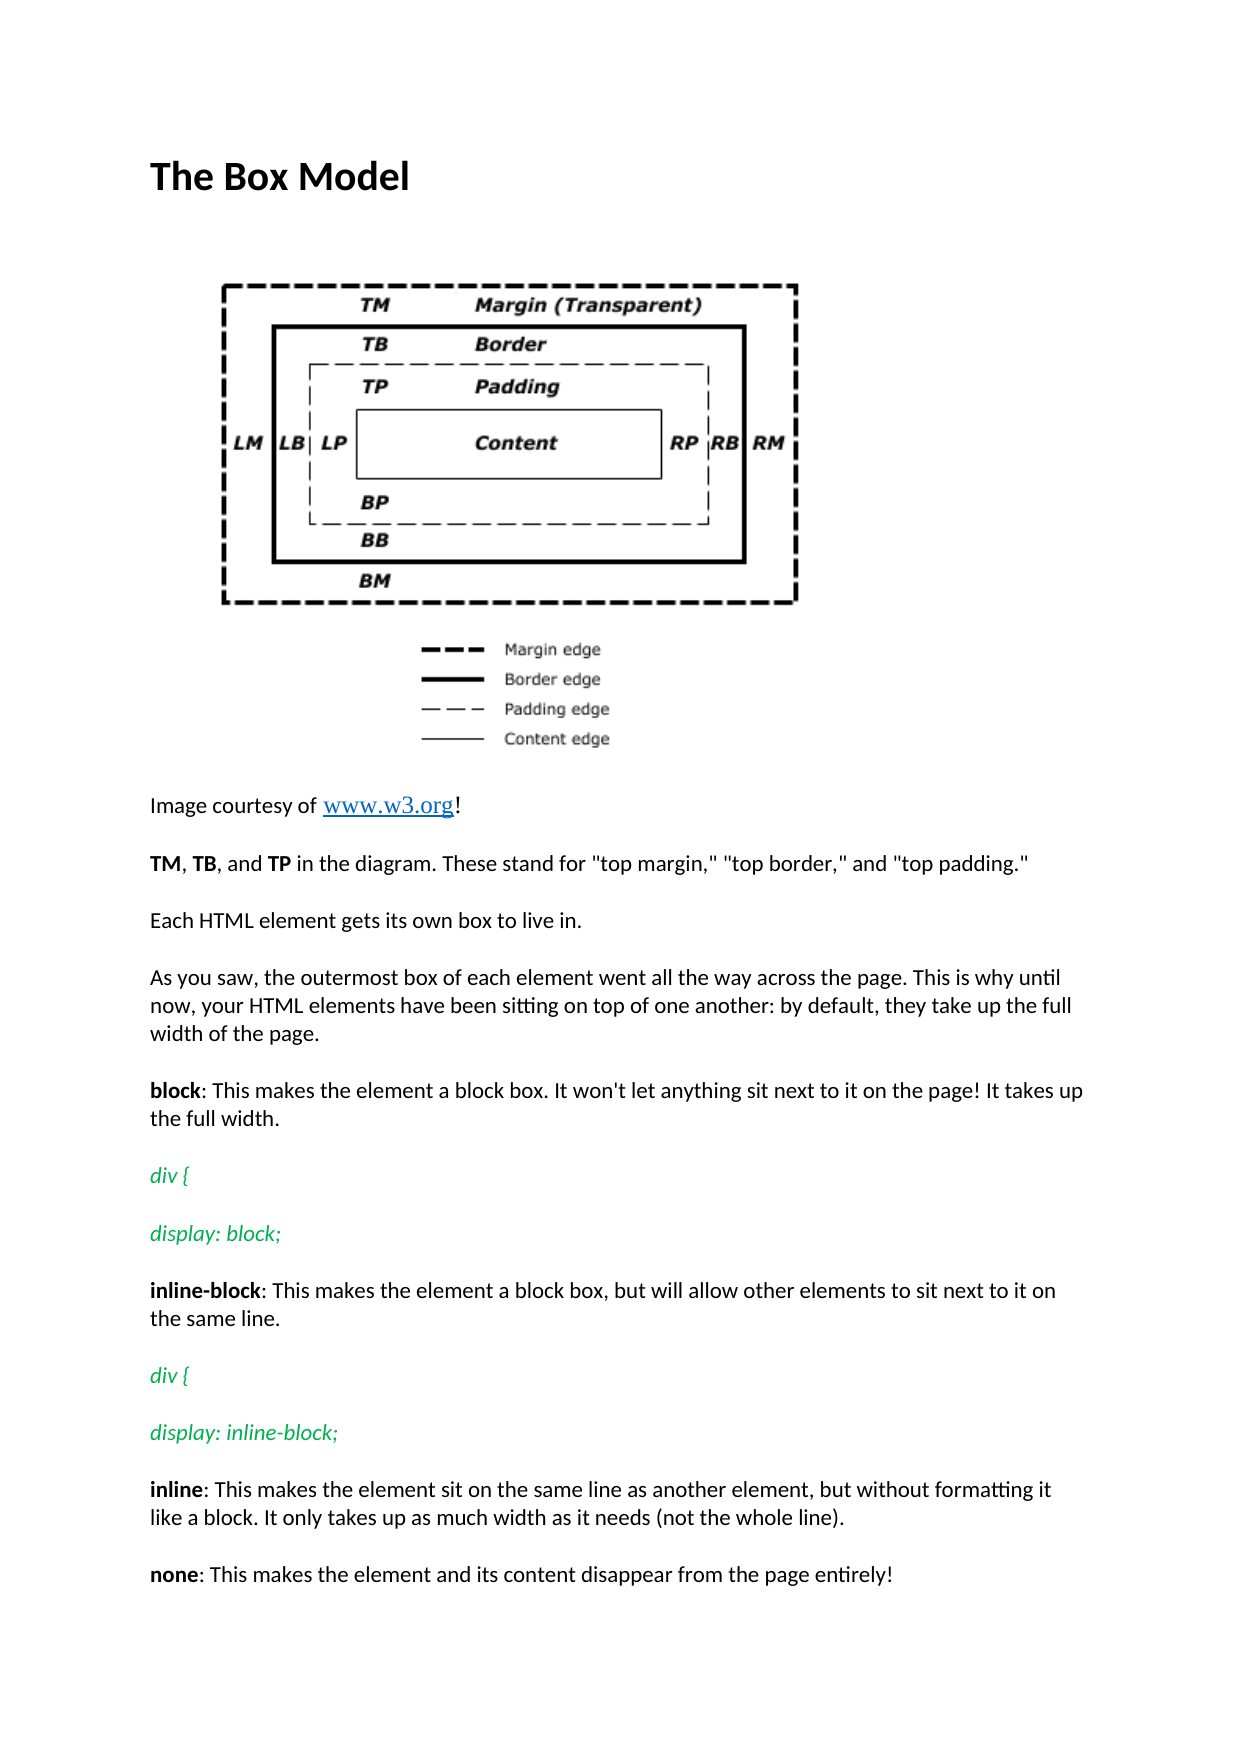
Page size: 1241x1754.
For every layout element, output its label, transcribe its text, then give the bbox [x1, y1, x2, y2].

text none: This makes the element and its content disappear from the page entirely! [150, 1561, 1090, 1589]
text div { [150, 1161, 1090, 1189]
text TM, TB, and TP in the diagram. These stand for "top margin," "top border," and "top padding." [150, 849, 1090, 877]
text As you saw, the outermost box of each element went all the way across the page. This is why until now, your HTML elements have been sitting on top of one another: by default, they take up the full width of the page. [150, 963, 1090, 1047]
text display: block; [150, 1219, 1090, 1247]
text inline: This makes the element sit on the same line as another element, but without formatting it like a block. It only takes up as much width as it needs (not the whole line). [150, 1475, 1090, 1531]
text Each HTML element gets its own box to live in. [150, 906, 1090, 934]
text Image courtesy of www.w3.org! [150, 790, 1090, 819]
text div { [150, 1361, 1090, 1389]
picture [150, 230, 861, 762]
text display: inline-block; [150, 1418, 1090, 1446]
text The Box Model [150, 150, 1090, 201]
text block: This makes the element a block box. It won't let anything sit next to it on the page! It takes up the full width. [150, 1076, 1090, 1132]
text inline-block: This makes the element a block box, but will allow other elements to sit next to it on the same line. [150, 1276, 1090, 1332]
